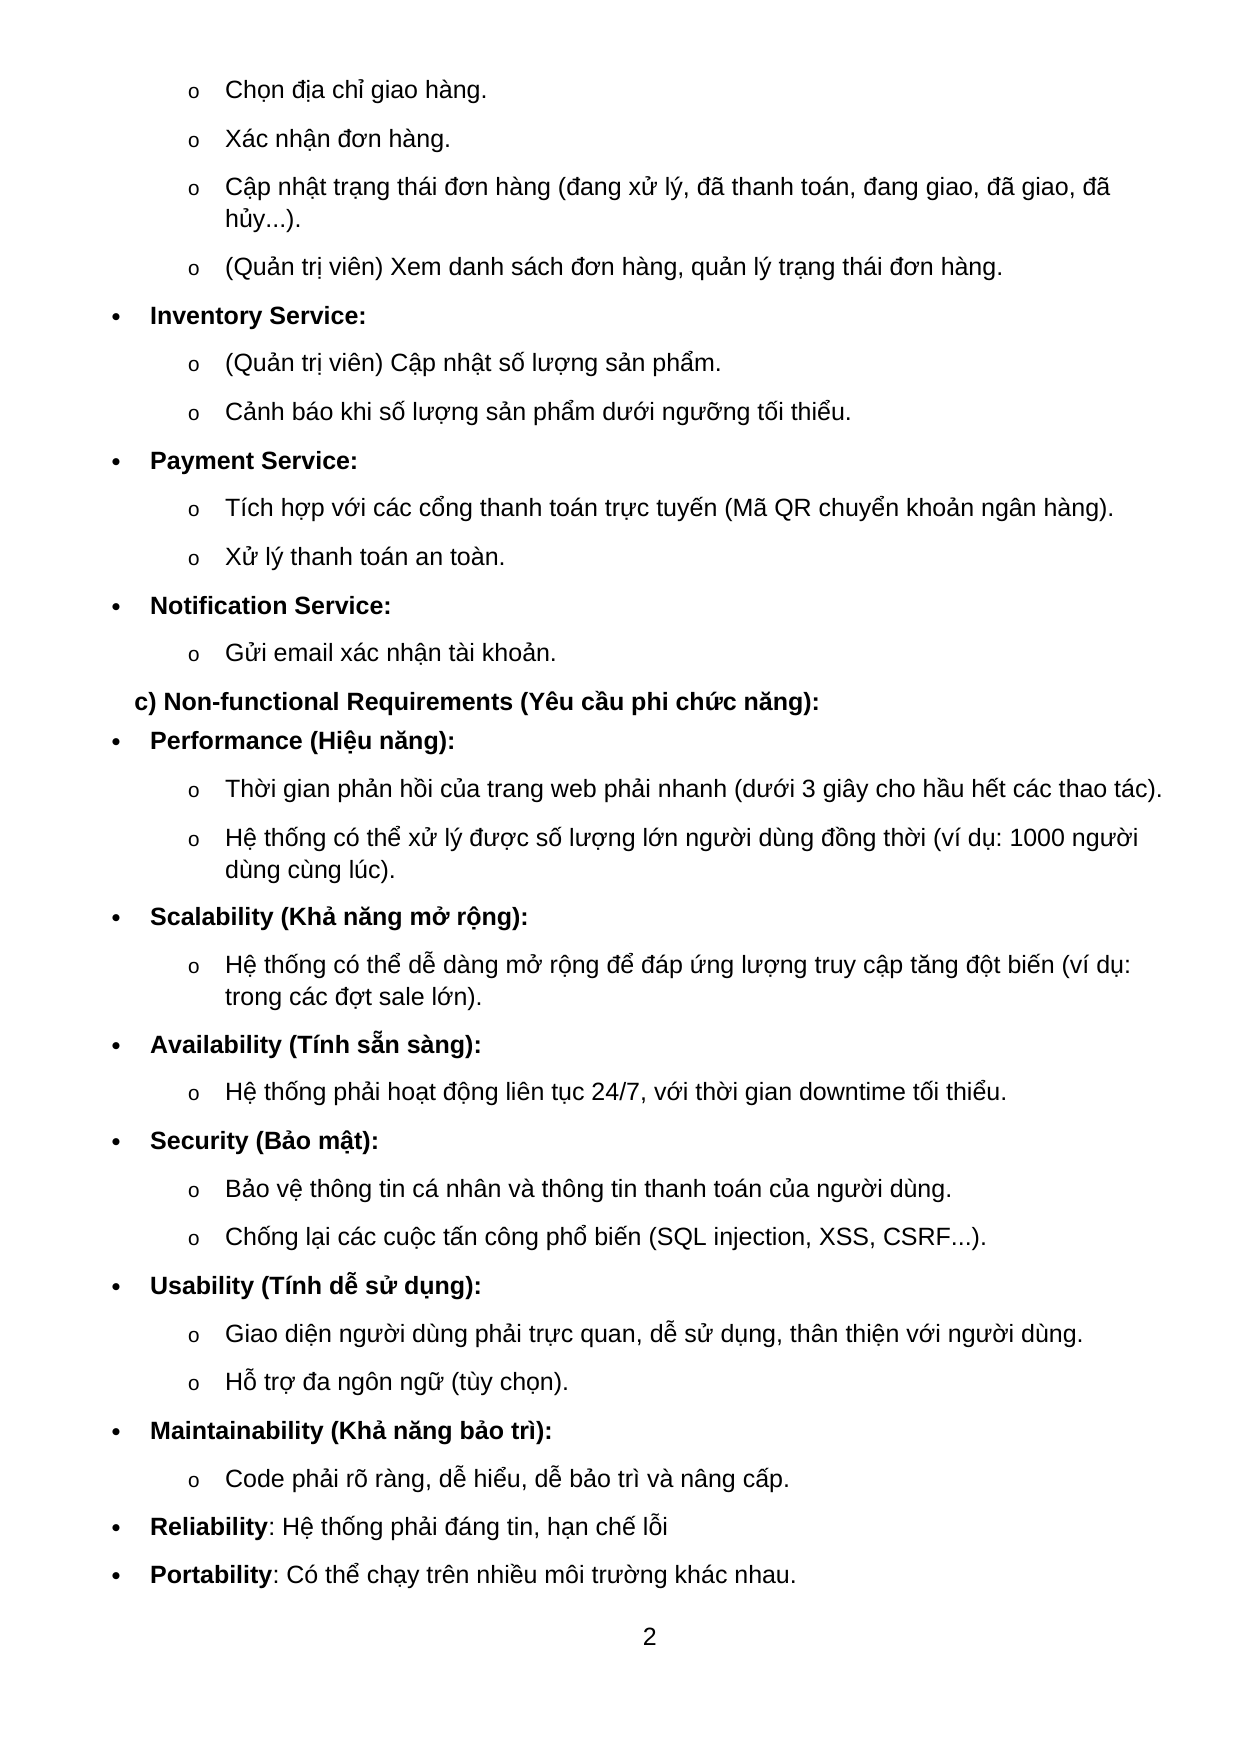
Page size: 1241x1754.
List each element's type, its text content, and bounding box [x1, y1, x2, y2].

list Inventory Service: [112, 301, 1165, 329]
list Hệ thống có thể dễ dàng mở rộng để đáp ứng lượng truy cập tăng đột biến (ví dụ: trong các đợt sale lớn). [187, 950, 1165, 1011]
text c) Non-functional Requirements (Yêu cầu phi chức năng): [75, 687, 1165, 716]
list Tích hợp với các cổng thanh toán trực tuyến (Mã QR chuyển khoản ngân hàng). [187, 493, 1165, 523]
list Security (Bảo mật): [112, 1126, 1165, 1155]
list Chống lại các cuộc tấn công phổ biến (SQL injection, XSS, CSRF...). [187, 1222, 1165, 1252]
list (Quản trị viên) Cập nhật số lượng sản phẩm. [187, 348, 1165, 378]
list Availability (Tính sẵn sàng): [112, 1030, 1165, 1058]
list Reliability: Hệ thống phải đáng tin, hạn chế lỗi [112, 1512, 1165, 1541]
list Xác nhận đơn hàng. [187, 124, 1165, 153]
list Chọn địa chỉ giao hàng. [187, 75, 1165, 105]
list Notification Service: [112, 591, 1165, 619]
list Portability: Có thể chạy trên nhiều môi trường khác nhau. [112, 1560, 1165, 1589]
list Hỗ trợ đa ngôn ngữ (tùy chọn). [187, 1367, 1165, 1397]
list Usability (Tính dễ sử dụng): [112, 1271, 1165, 1300]
list Cảnh báo khi số lượng sản phẩm dưới ngưỡng tối thiểu. [187, 397, 1165, 427]
list Maintainability (Khả năng bảo trì): [112, 1416, 1165, 1445]
list Payment Service: [112, 446, 1165, 474]
list Code phải rõ ràng, dễ hiểu, dễ bảo trì và nâng cấp. [187, 1464, 1165, 1493]
list Scalability (Khả năng mở rộng): [112, 902, 1165, 931]
list Performance (Hiệu năng): [112, 726, 1165, 755]
list Thời gian phản hồi của trang web phải nhanh (dưới 3 giây cho hầu hết các thao tác). [187, 774, 1165, 804]
list Hệ thống phải hoạt động liên tục 24/7, với thời gian downtime tối thiểu. [187, 1077, 1165, 1107]
list (Quản trị viên) Xem danh sách đơn hàng, quản lý trạng thái đơn hàng. [187, 252, 1165, 282]
list Giao diện người dùng phải trực quan, dễ sử dụng, thân thiện với người dùng. [187, 1319, 1165, 1348]
list Gửi email xác nhận tài khoản. [187, 638, 1165, 668]
list Xử lý thanh toán an toàn. [187, 542, 1165, 572]
list Bảo vệ thông tin cá nhân và thông tin thanh toán của người dùng. [187, 1174, 1165, 1203]
list Hệ thống có thể xử lý được số lượng lớn người dùng đồng thời (ví dụ: 1000 người dùng cùng lúc). [187, 823, 1165, 883]
list Cập nhật trạng thái đơn hàng (đang xử lý, đã thanh toán, đang giao, đã giao, đã hủy...). [187, 172, 1165, 233]
